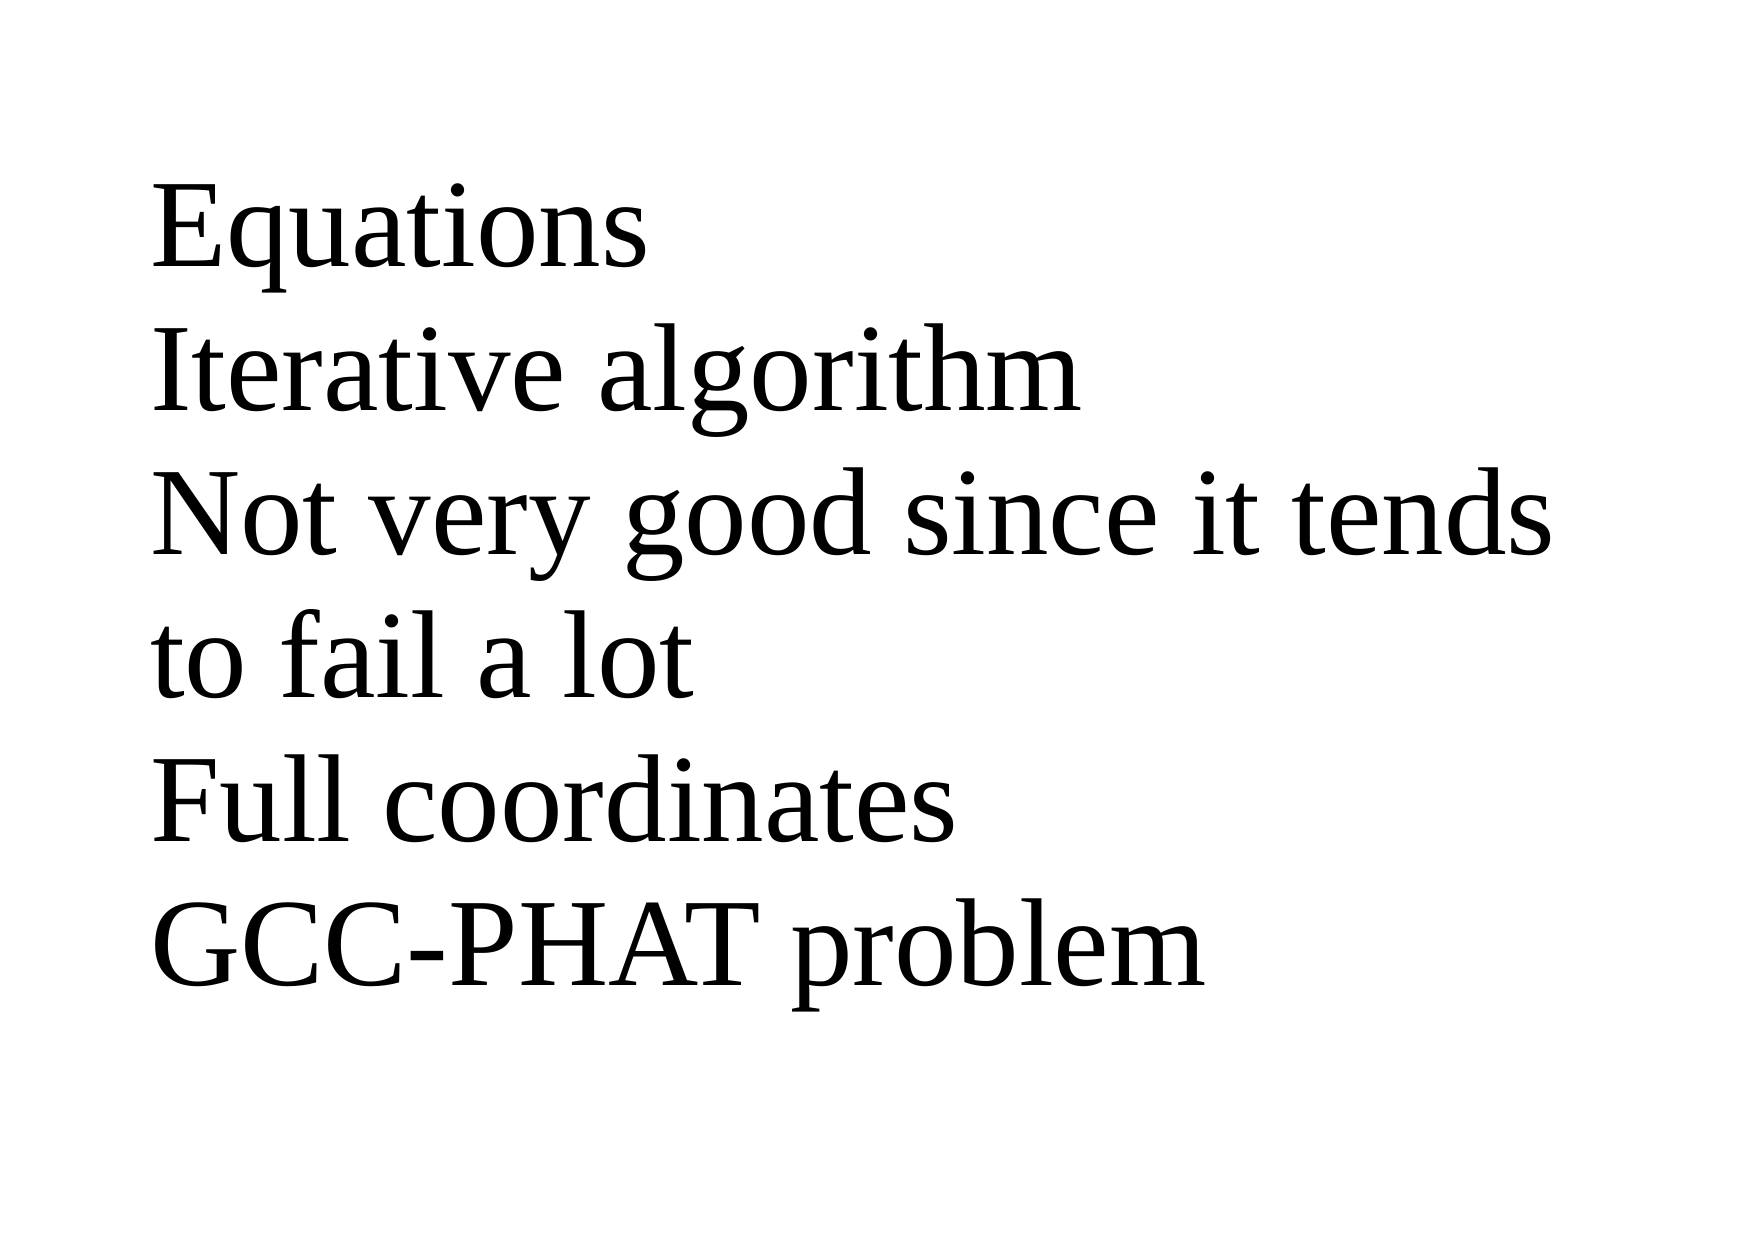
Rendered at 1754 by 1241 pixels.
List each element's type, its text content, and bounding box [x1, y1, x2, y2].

text Equations [150, 150, 1604, 294]
text Full coordinates [150, 725, 1604, 869]
text Not very good since it tends to fail a lot [150, 437, 1604, 725]
text Iterative algorithm [150, 294, 1604, 437]
text GCC-PHAT problem [150, 869, 1604, 1012]
